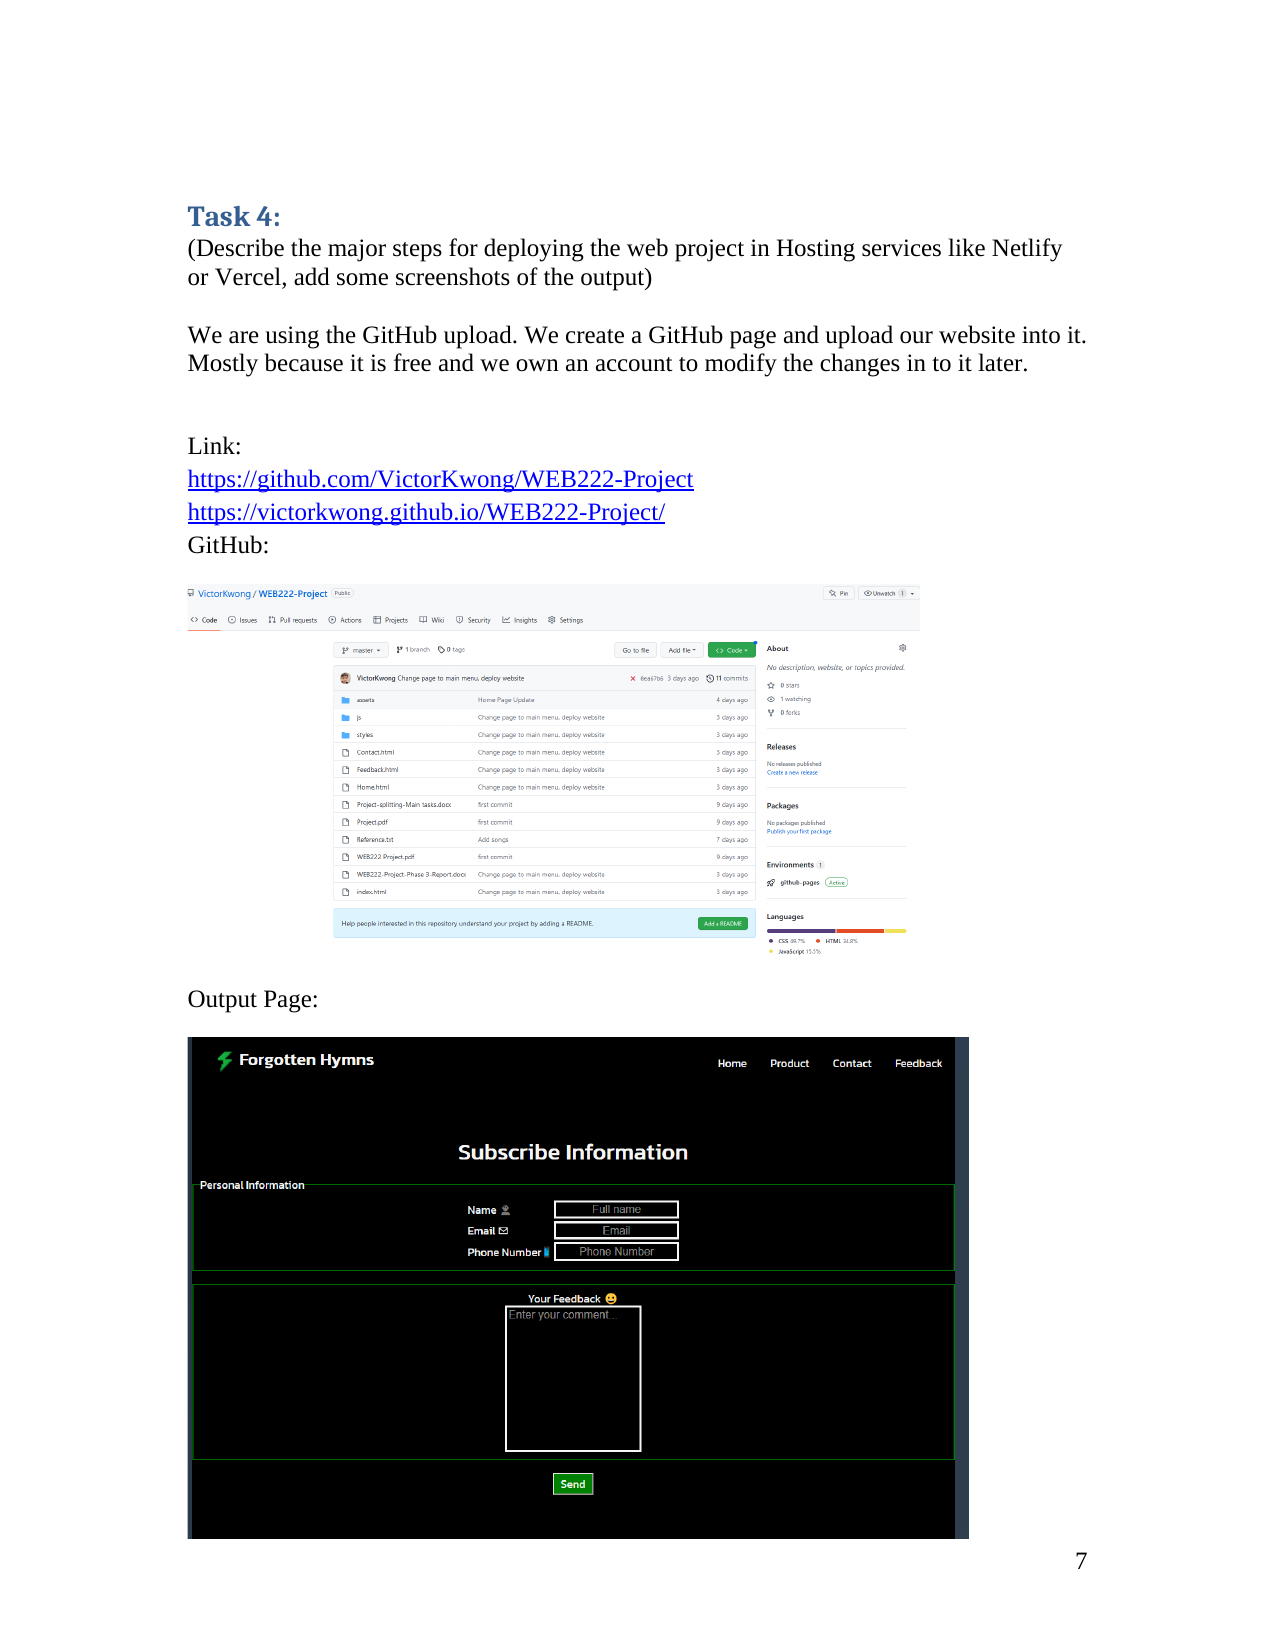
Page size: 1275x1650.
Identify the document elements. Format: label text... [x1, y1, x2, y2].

subtitle Task 4: [187, 200, 1087, 233]
text Link: https://github.com/VictorKwong/WEB222-Project https://victorkwong.github.io/WEB222-Project/ GitHub: [187, 431, 1087, 559]
text Output Page: [187, 984, 1087, 1013]
picture [187, 1037, 969, 1539]
text (Describe the major steps for deploying the web project in Hosting services like Netlify or Vercel, add some screenshots of the output) [187, 233, 1087, 291]
text We are using the GitHub upload. We create a GitHub page and upload our website into it. Mostly because it is free and we own an account to modify the changes in to it later. [187, 320, 1087, 377]
picture [187, 584, 921, 959]
